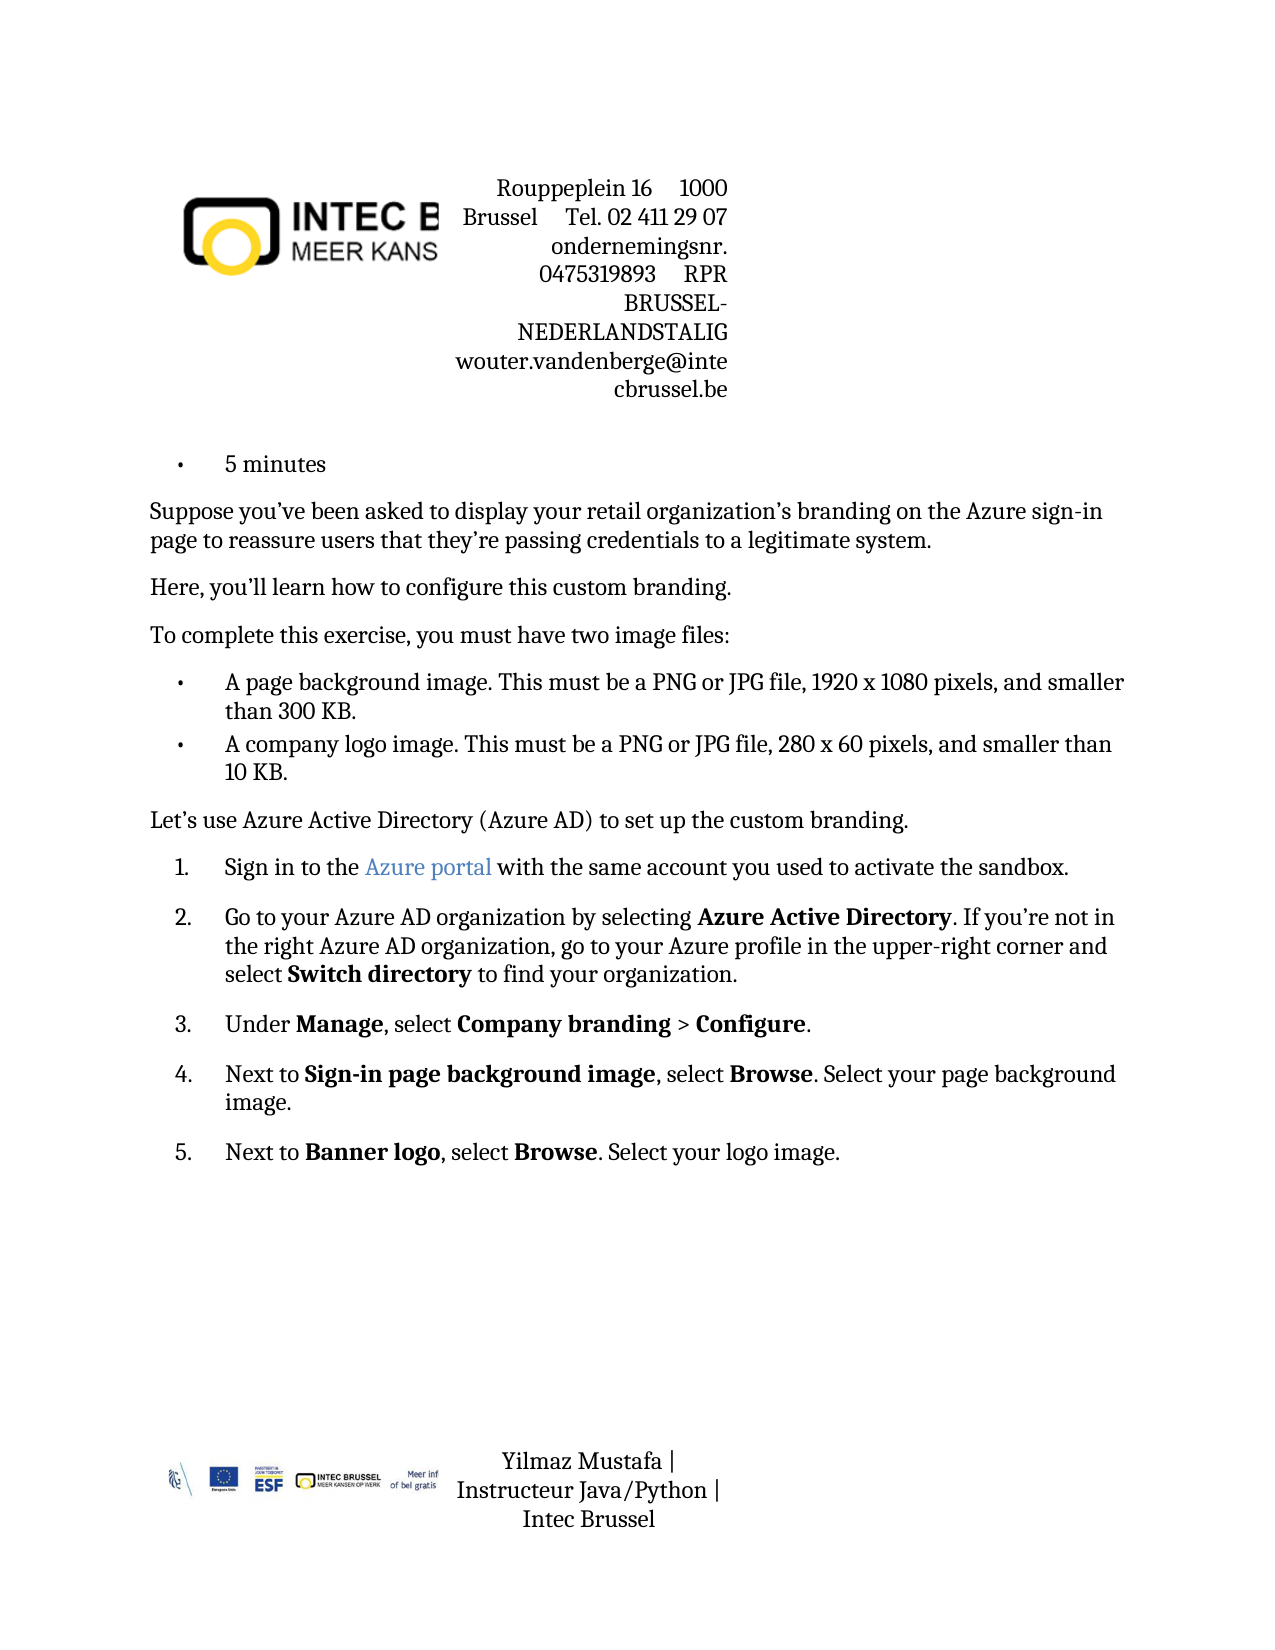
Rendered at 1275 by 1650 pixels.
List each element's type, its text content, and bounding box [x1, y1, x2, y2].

list Next to Sign-in page background image, select Browse. Select your page background image. [175, 1059, 1125, 1117]
list 5 minutes [175, 449, 1125, 478]
text Let’s use Azure Active Directory (Azure AD) to set up the custom branding. [150, 806, 1125, 834]
picture [168, 1447, 439, 1512]
list Go to your Azure AD organization by selecting Azure Active Directory. If you’re not in the right Azure AD organization, go to your Azure profile in the upper-right corner and select Switch directory to find your organization. [175, 903, 1125, 989]
text Here, you’ll learn how to configure this custom branding. [150, 573, 1125, 602]
list A company logo image. This must be a PNG or JPG file, 280 x 60 pixels, and smaller than 10 KB. [175, 729, 1125, 787]
picture [168, 174, 439, 293]
list Under Manage, select Company branding > Configure. [175, 1010, 1125, 1039]
list Next to Banner logo, select Browse. Select your logo image. [175, 1138, 1125, 1167]
text To complete this exercise, you must have two image files: [150, 621, 1125, 649]
list A page background image. This must be a PNG or JPG file, 1920 x 1080 pixels, and smaller than 300 KB. [175, 668, 1125, 726]
text Suppose you’ve been asked to display your retail organization’s branding on the Azure sign-in page to reassure users that they’re passing credentials to a legitimate system. [150, 497, 1125, 554]
list Sign in to the Azure portal with the same account you used to activate the sandbox. [175, 853, 1125, 882]
